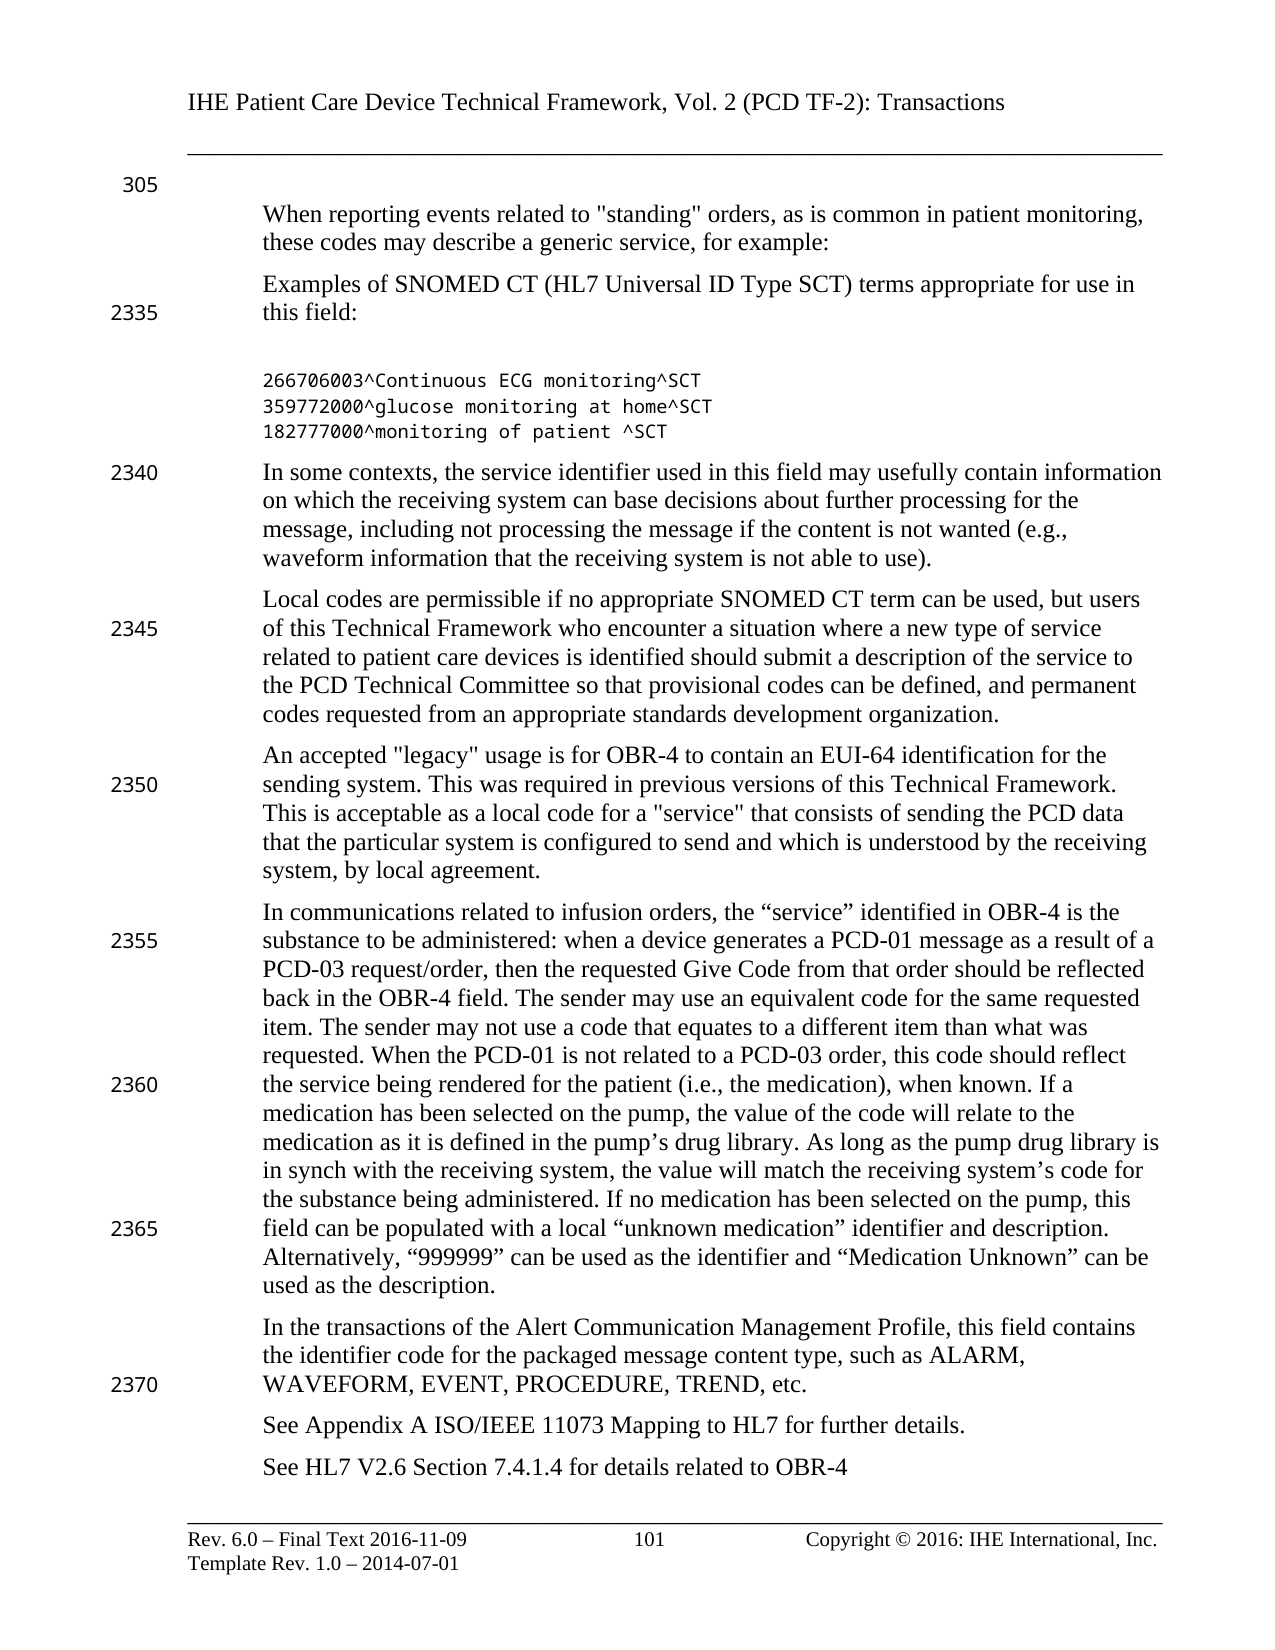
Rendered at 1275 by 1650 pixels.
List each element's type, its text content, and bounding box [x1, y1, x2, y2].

text 266706003^Continuous ECG monitoring^SCT [262, 367, 1162, 393]
text In the transactions of the Alert Communication Management Profile, this field contains the identifier code for the packaged message content type, such as ALARM, WAVEFORM, EVENT, PROCEDURE, TREND, etc. [262, 1312, 1162, 1398]
text An accepted "legacy" usage is for OBR-4 to contain an EUI-64 identification for the sending system. This was required in previous versions of this Technical Framework. This is acceptable as a local code for a "service" that consists of sending the PCD data that the particular system is configured to send and which is understood by the receiving system, by local agreement. [262, 740, 1162, 884]
text In some contexts, the service identifier used in this field may usefully contain information on which the receiving system can base decisions about further processing for the message, including not processing the message if the content is not wanted (e.g., waveform information that the receiving system is not able to use). [262, 457, 1162, 572]
text See Appendix A ISO/IEEE 11073 Mapping to HL7 for further details. [262, 1410, 1162, 1439]
text In communications related to infusion orders, the “service” identified in OBR-4 is the substance to be administered: when a device generates a PCD-01 message as a result of a PCD-03 request/order, then the requested Give Code from that order should be reflected back in the OBR-4 field. The sender may use an equivalent code for the same requested item. The sender may not use a code that equates to a different item than what was requested. When the PCD-01 is not related to a PCD-03 order, this code should reflect the service being rendered for the patient (i.e., the medication), when known. If a medication has been selected on the pump, the value of the code will relate to the medication as it is defined in the pump’s drug library. As long as the pump drug library is in synch with the receiving system, the value will match the receiving system’s code for the substance being administered. If no medication has been selected on the pump, this field can be populated with a local “unknown medication” identifier and description. Alternatively, “999999” can be used as the identifier and “Medication Unknown” can be used as the description. [262, 897, 1162, 1299]
text 359772000^glucose monitoring at home^SCT [262, 393, 1162, 418]
text Local codes are permissible if no appropriate SNOMED CT term can be used, but users of this Technical Framework who encounter a situation where a new type of service related to patient care devices is identified should submit a description of the service to the PCD Technical Committee so that provisional codes can be defined, and permanent codes requested from an appropriate standards development organization. [262, 584, 1162, 728]
text Examples of SNOMED CT (HL7 Universal ID Type SCT) terms appropriate for use in this field: [262, 269, 1162, 326]
text See HL7 V2.6 Section 7.4.1.4 for details related to OBR-4 [262, 1452, 1162, 1480]
text 182777000^monitoring of patient ^SCT [262, 418, 1162, 444]
text When reporting events related to "standing" orders, as is common in patient monitoring, these codes may describe a generic service, for example: [262, 199, 1162, 256]
